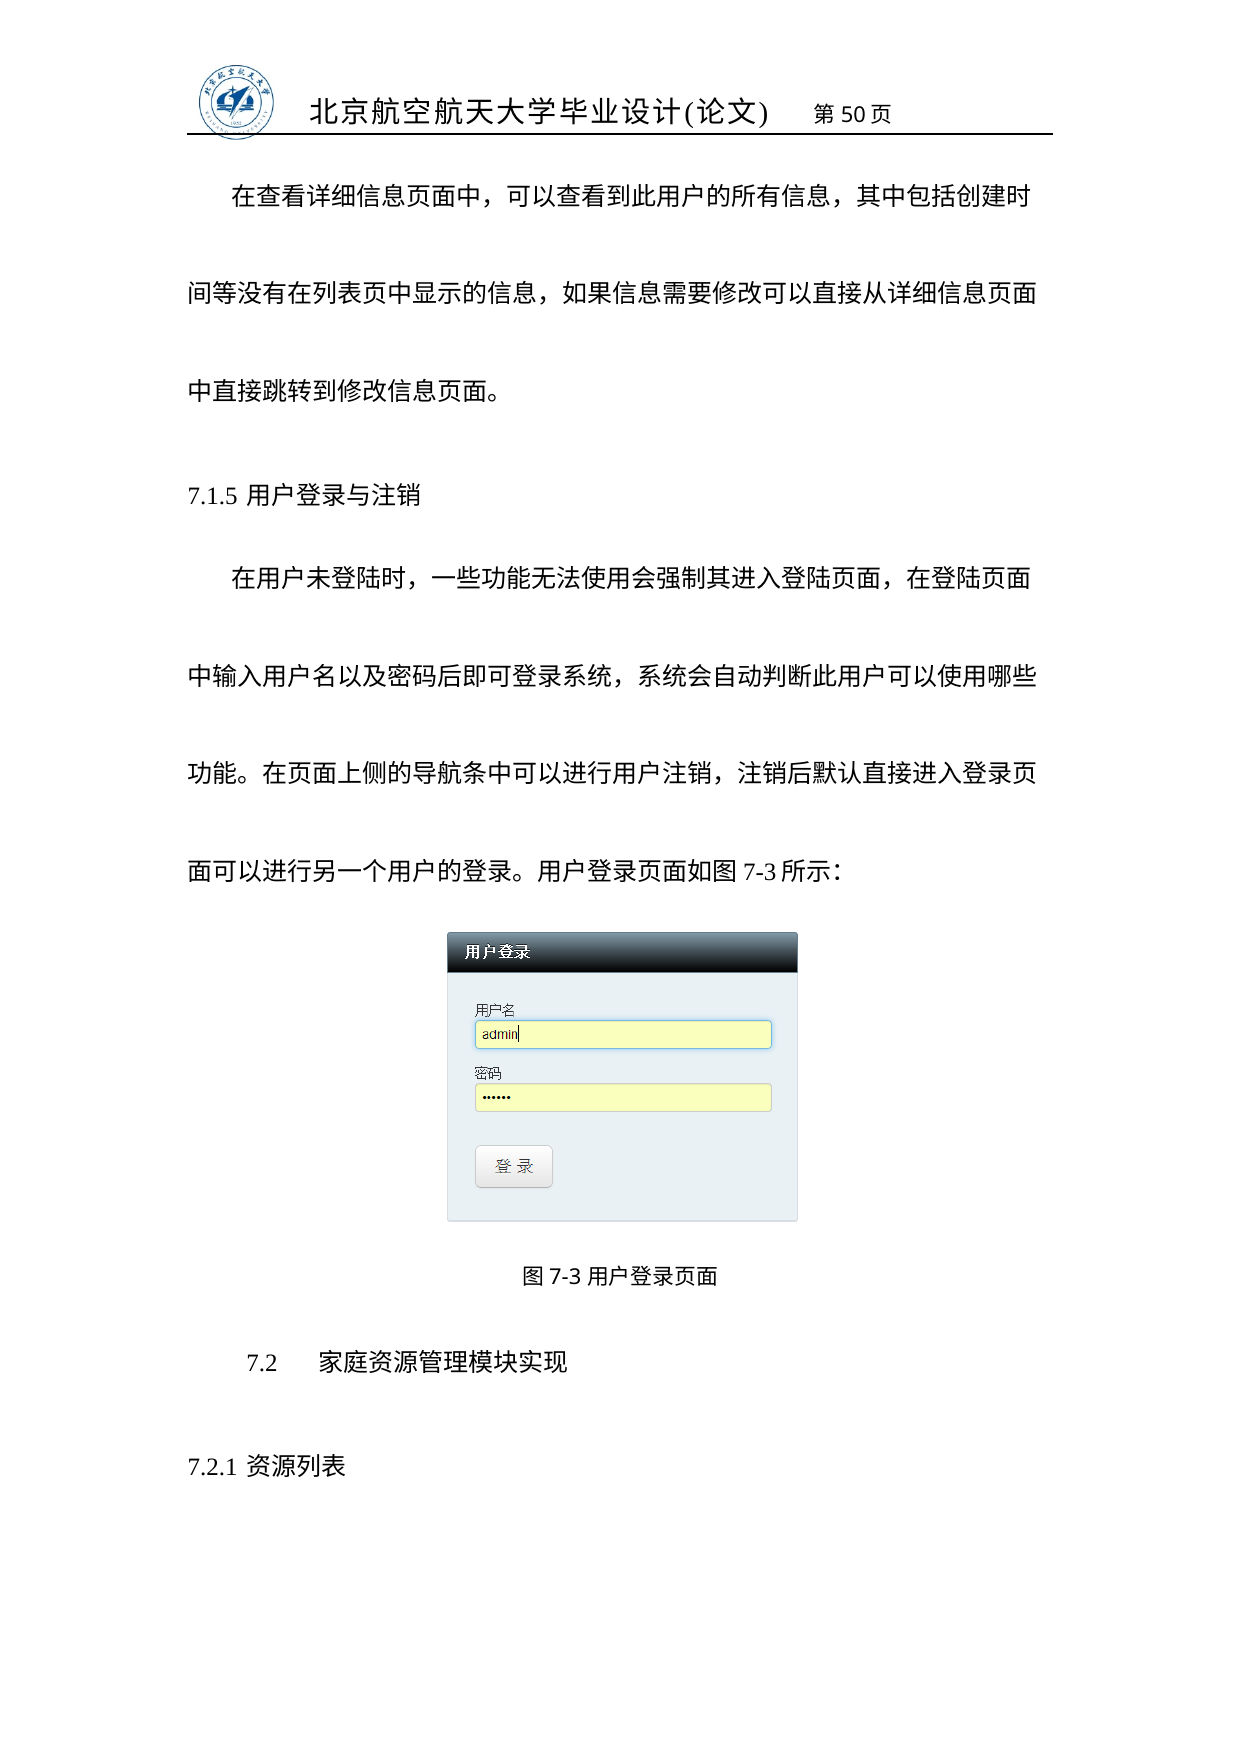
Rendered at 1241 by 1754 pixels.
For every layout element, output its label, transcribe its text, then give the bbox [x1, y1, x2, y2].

text 在查看详细信息页面中，可以查看到此用户的所有信息，其中包括创建时间等没有在列表页中显示的信息，如果信息需要修改可以直接从详细信息页面中直接跳转到修改信息页面。 [187, 162, 1053, 422]
picture [198, 65, 274, 133]
text 家庭资源管理模块实现 [246, 1328, 1053, 1393]
picture [198, 135, 274, 140]
picture [434, 919, 806, 1229]
text 在用户未登陆时，一些功能无法使用会强制其进入登陆页面，在登陆页面中输入用户名以及密码后即可登录系统，系统会自动判断此用户可以使用哪些功能。在页面上侧的导航条中可以进行用户注销，注销后默认直接进入登录页面可以进行另一个用户的登录。用户登录页面如图 7-3所示： [187, 544, 1053, 902]
text 用户登录与注销 [187, 461, 1053, 526]
text 图 7-3 用户登录页面 [187, 1259, 1053, 1292]
text 资源列表 [187, 1432, 1053, 1497]
